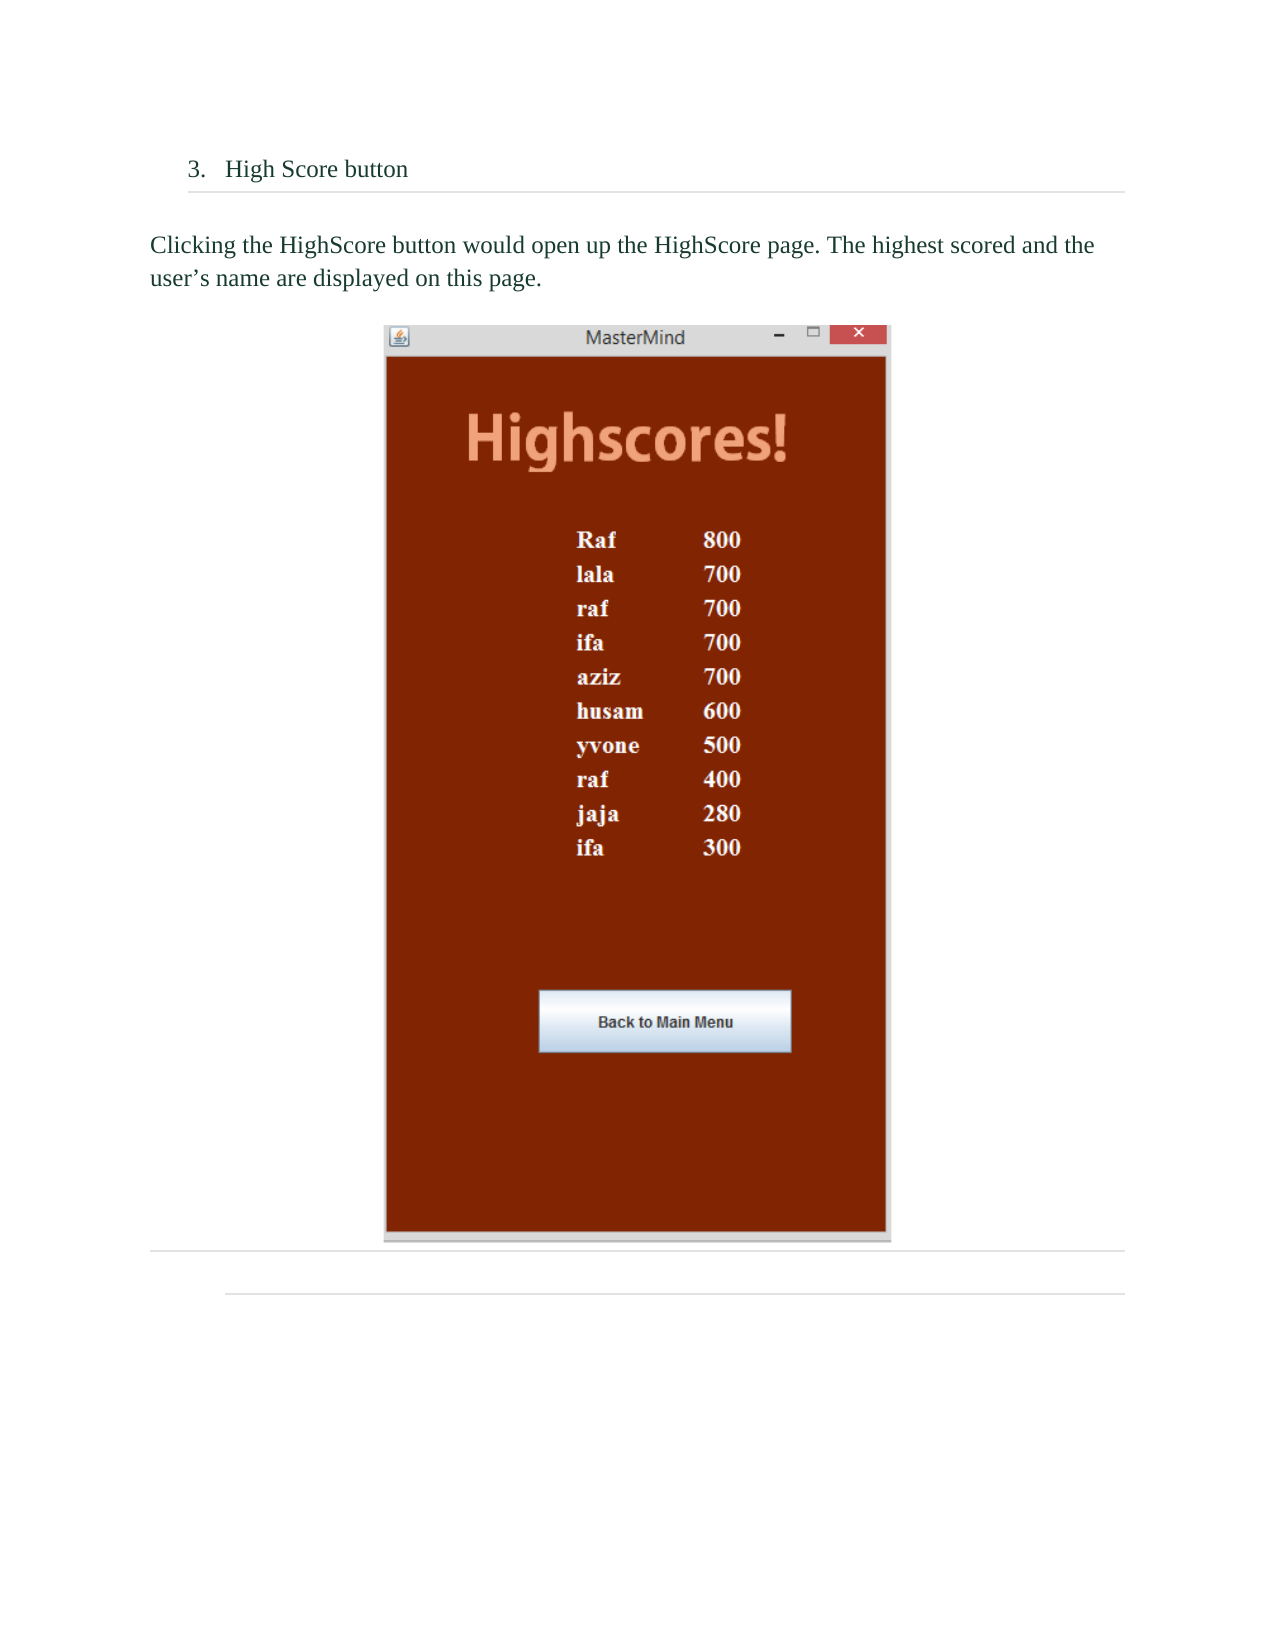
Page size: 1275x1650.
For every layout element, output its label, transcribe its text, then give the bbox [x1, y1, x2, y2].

picture [383, 325, 892, 1243]
list High Score button [187, 150, 1125, 193]
text Clicking the HighScore button would open up the HighScore page. The highest scored and the user’s name are displayed on this page. [150, 226, 1125, 292]
